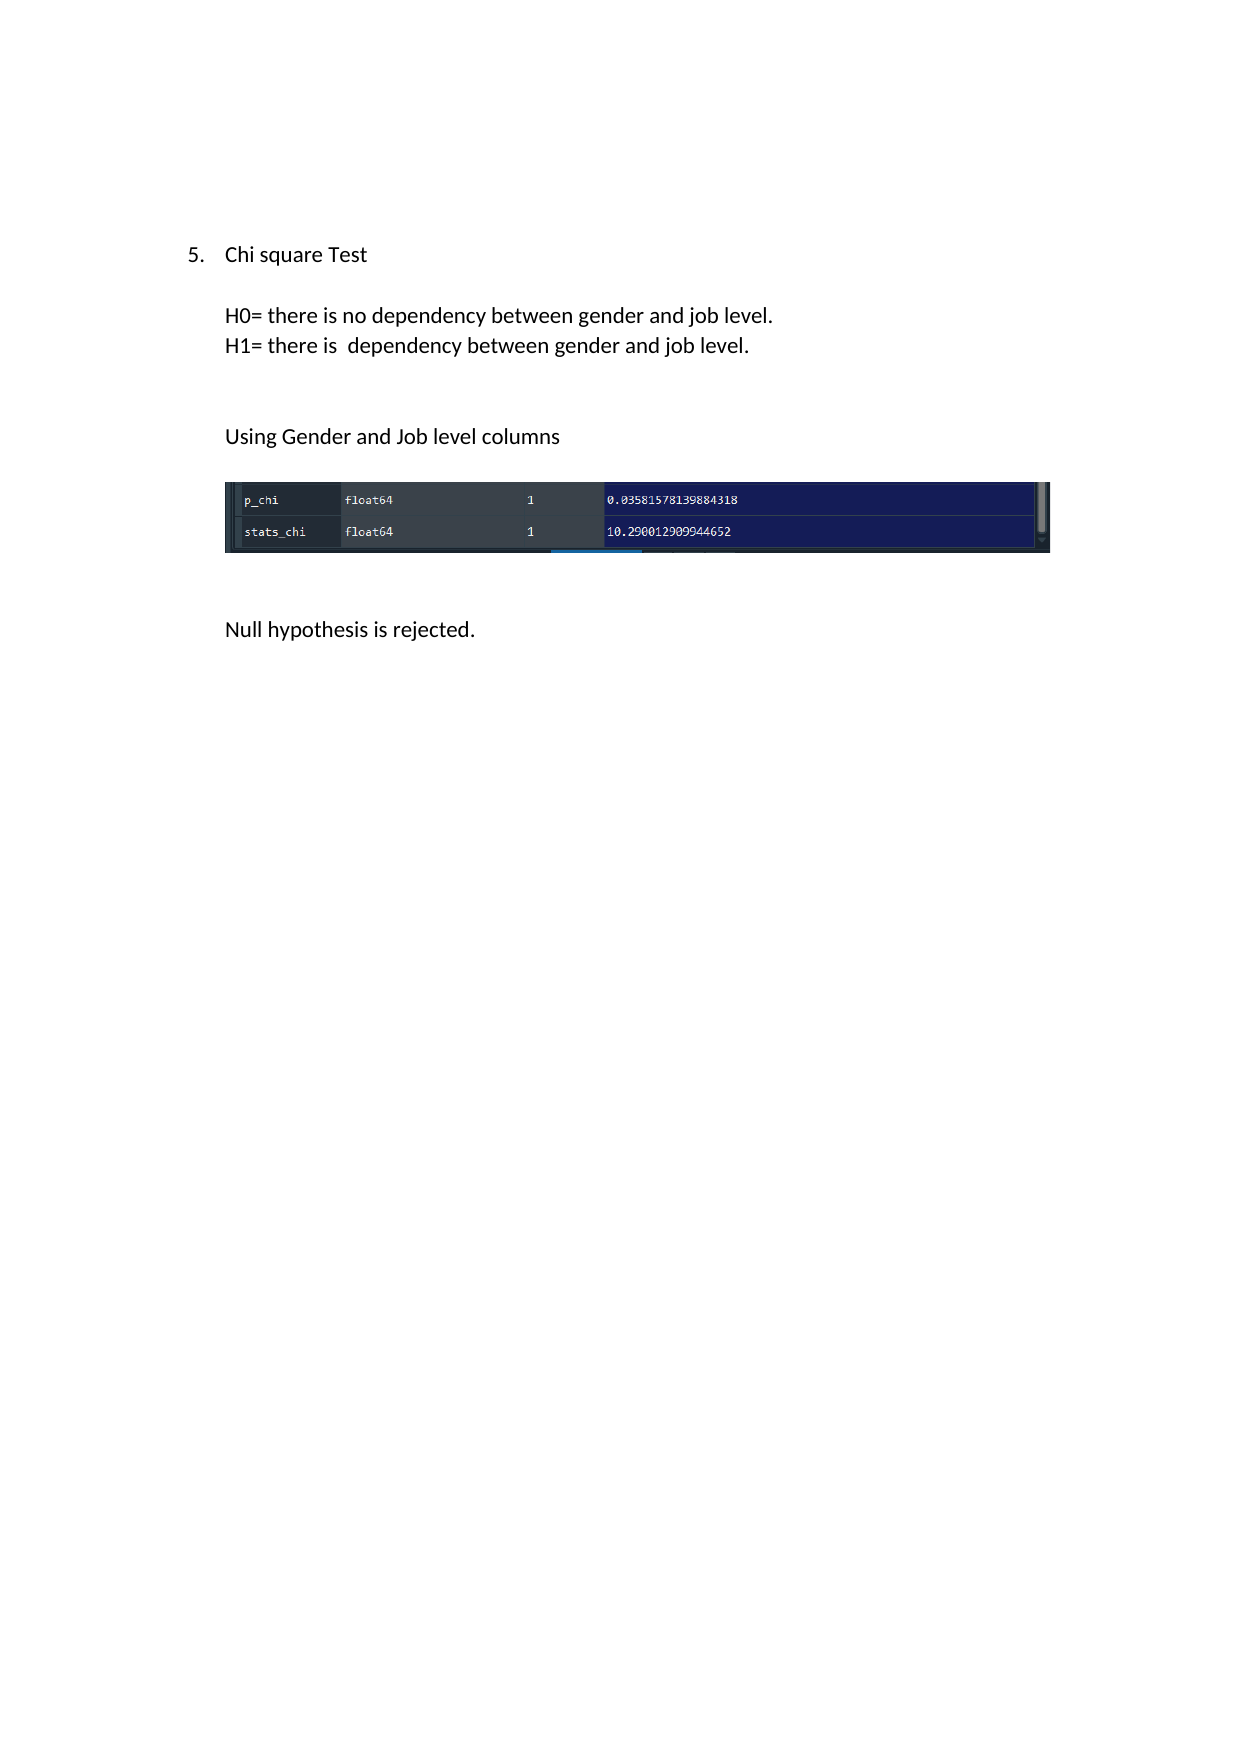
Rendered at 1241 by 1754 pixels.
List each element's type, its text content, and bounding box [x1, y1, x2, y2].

list Using Gender and Job level columns [225, 422, 1090, 450]
list Null hypothesis is rejected. [225, 615, 1090, 643]
picture [225, 482, 1050, 553]
list H0= there is no dependency between gender and job level. [225, 301, 1090, 329]
list H1= there is dependency between gender and job level. [225, 331, 1090, 359]
list Chi square Test [187, 241, 1090, 269]
